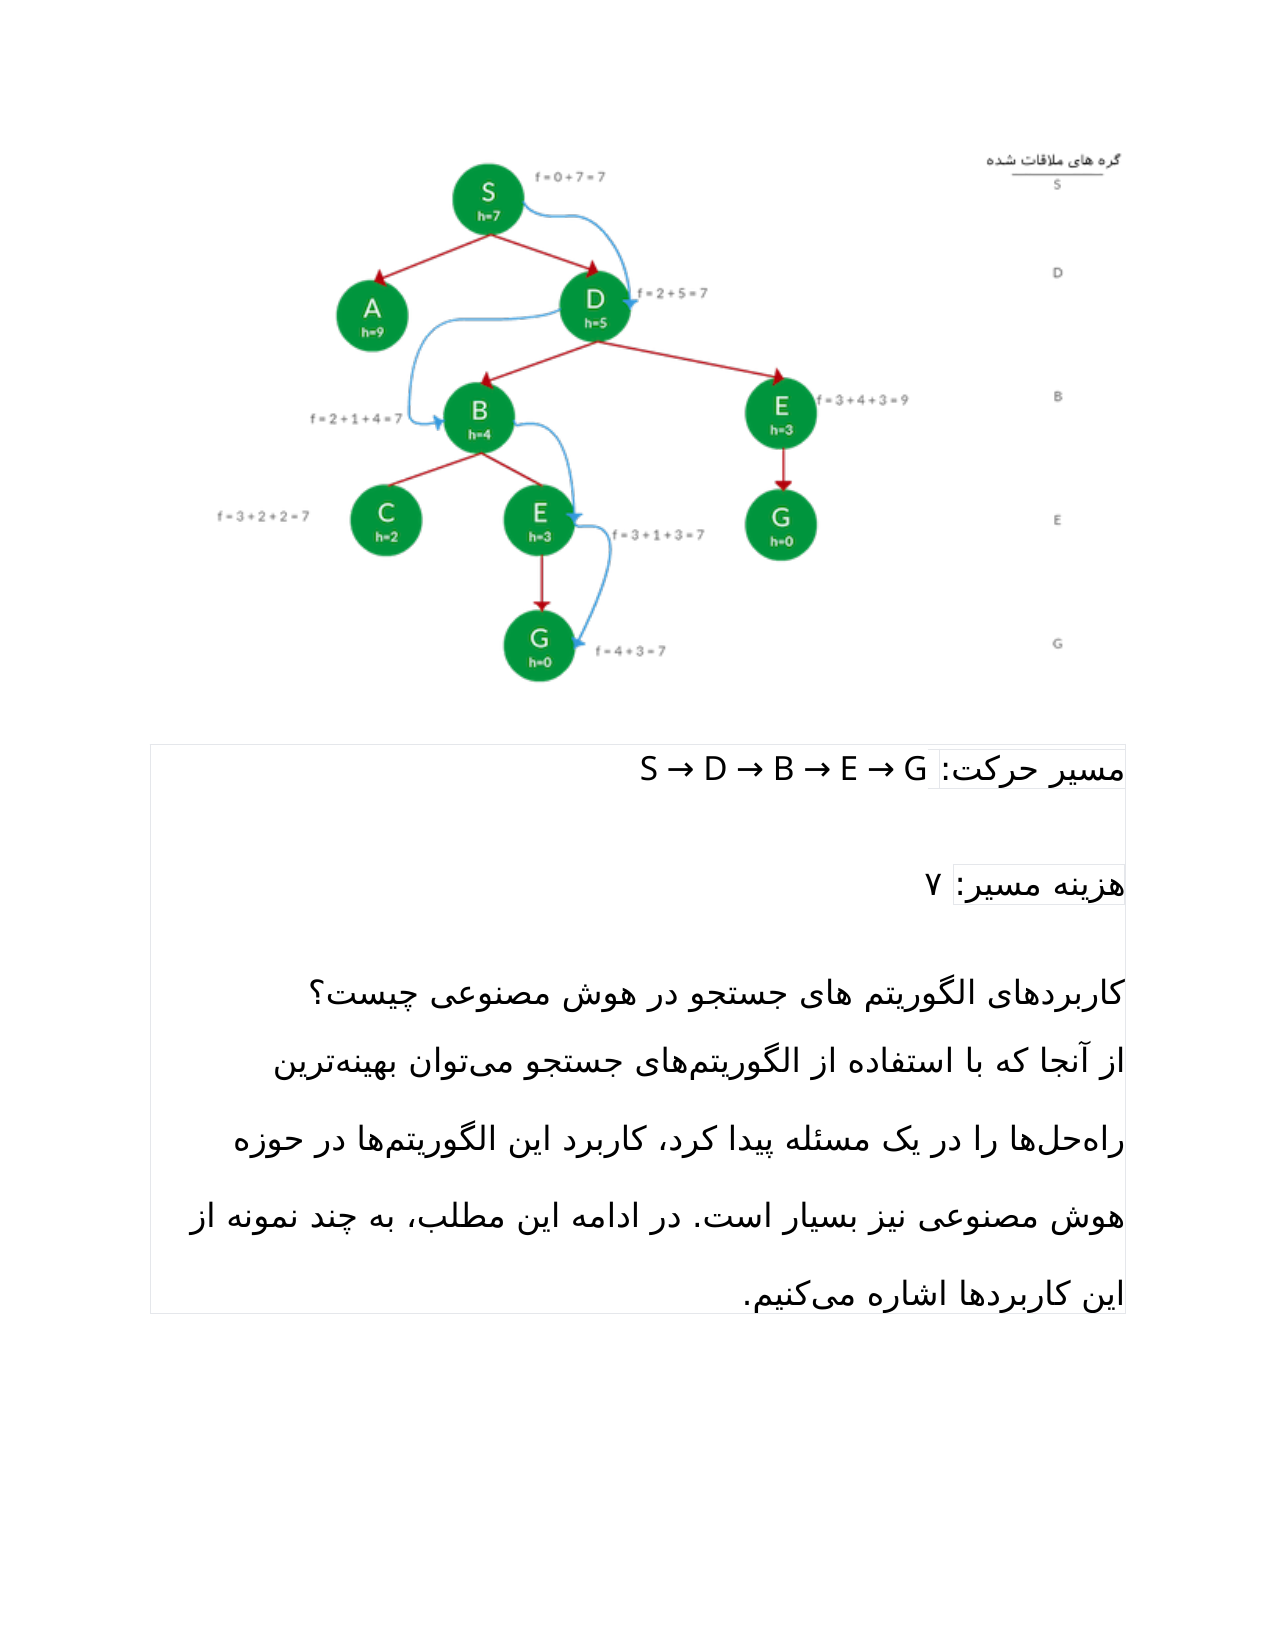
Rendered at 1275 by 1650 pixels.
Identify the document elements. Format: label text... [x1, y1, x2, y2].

text هزینه مسیر: ۷ [954, 865, 1124, 904]
text مسیر حرکت: S → D → B → E → G [151, 745, 1125, 790]
subtitle کاربردهای الگوریتم های جستجو در هوش مصنوعی چیست؟ [151, 973, 1125, 1012]
picture [187, 150, 1125, 713]
text از آنجا که با استفاده از الگوریتم‌های جستجو می‌توان بهینه‌ترین راه‌حل‌ها را در یک مسئله پیدا کرد، کاربرد این الگوریتم‌ها در حوزه هوش مصنوعی نیز بسیار است. در ادامه این مطلب، به چند نمونه از این کاربردها اشاره می‌کنیم. [151, 1041, 1125, 1313]
text هزینه مسیر: ۷ [151, 864, 953, 904]
